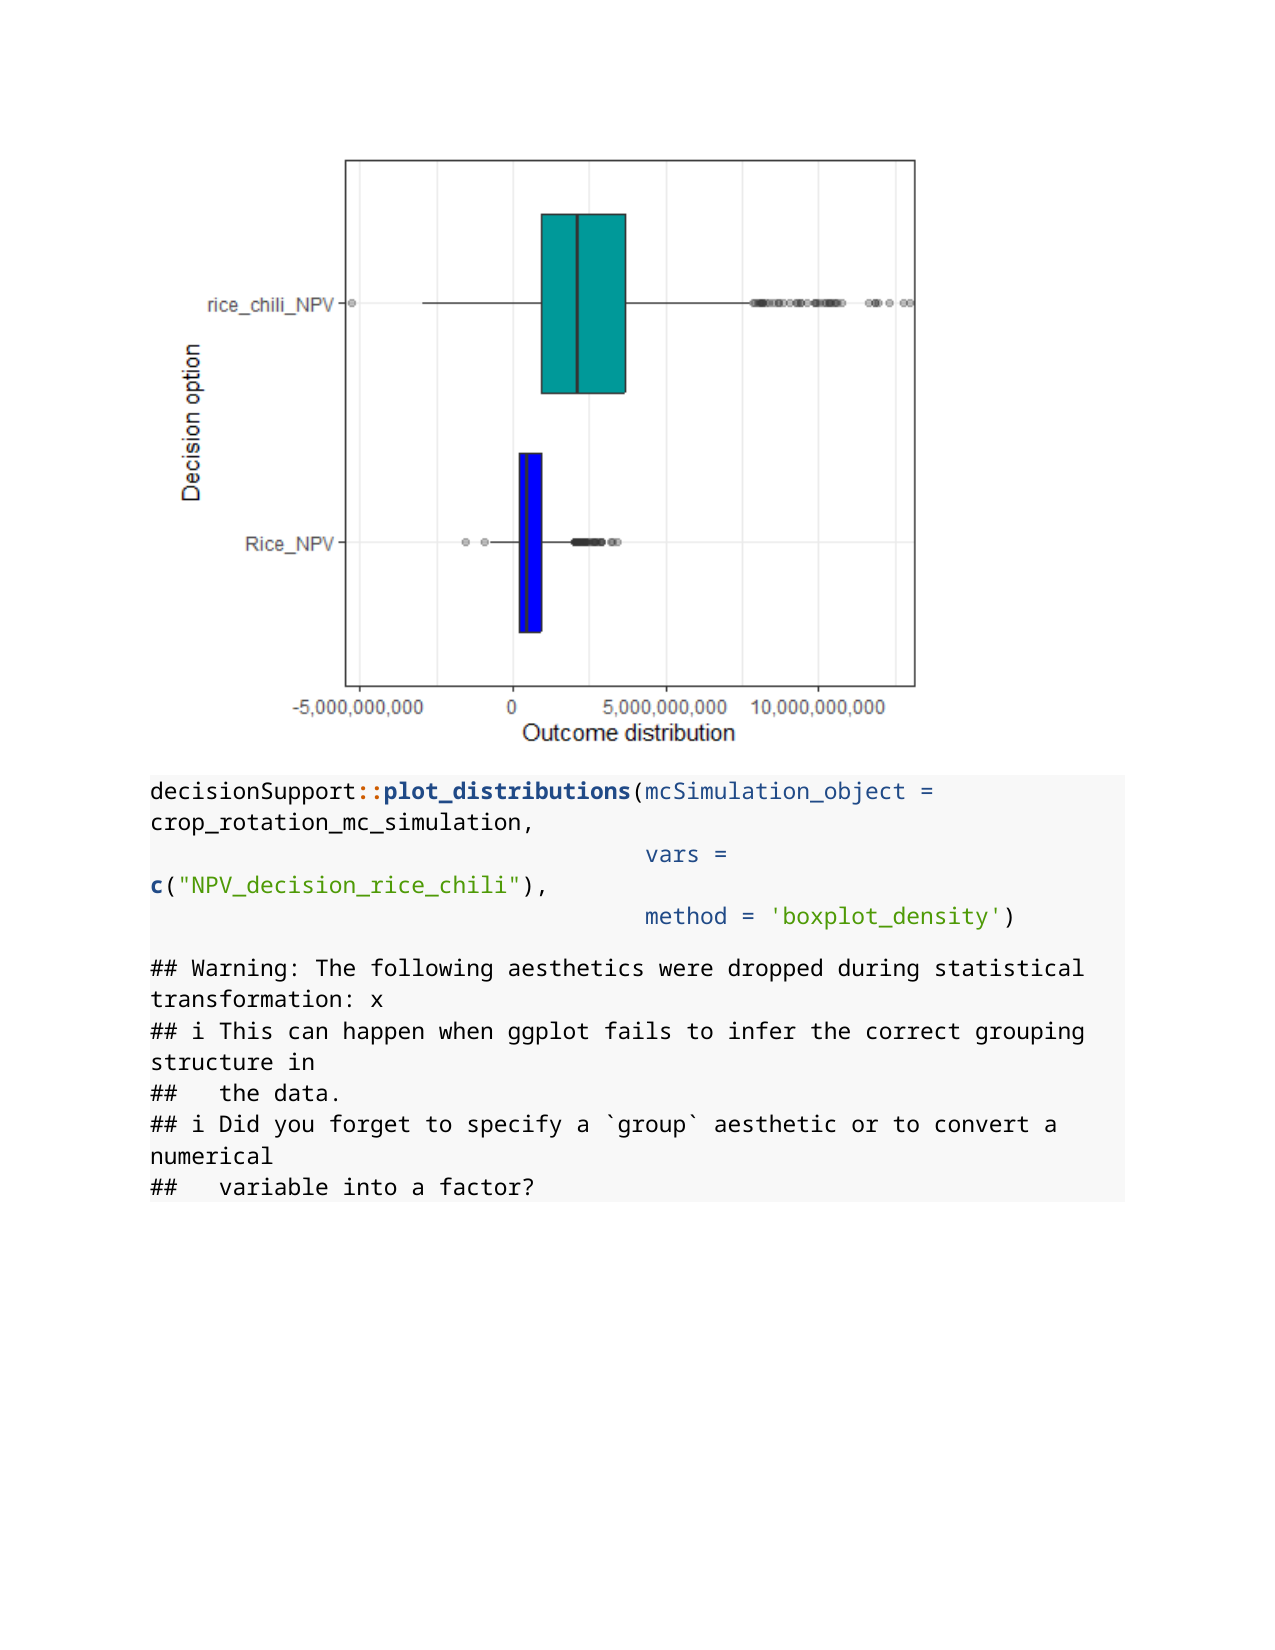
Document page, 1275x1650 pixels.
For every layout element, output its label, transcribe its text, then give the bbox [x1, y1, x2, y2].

text decisionSupport::plot_distributions(mcSimulation_object = crop_rotation_mc_simulation, vars = c("NPV_decision_rice_chili"), method = 'boxplot_density') [535, 775, 1125, 931]
picture [168, 150, 927, 757]
text ## Warning: The following aesthetics were dropped during statistical transformation: x ## ℹ This can happen when ggplot fails to infer the correct grouping structure in ## the data. ## ℹ Did you forget to specify a `group` aesthetic or to convert a numerical ## variable into a factor? [150, 952, 1125, 1202]
